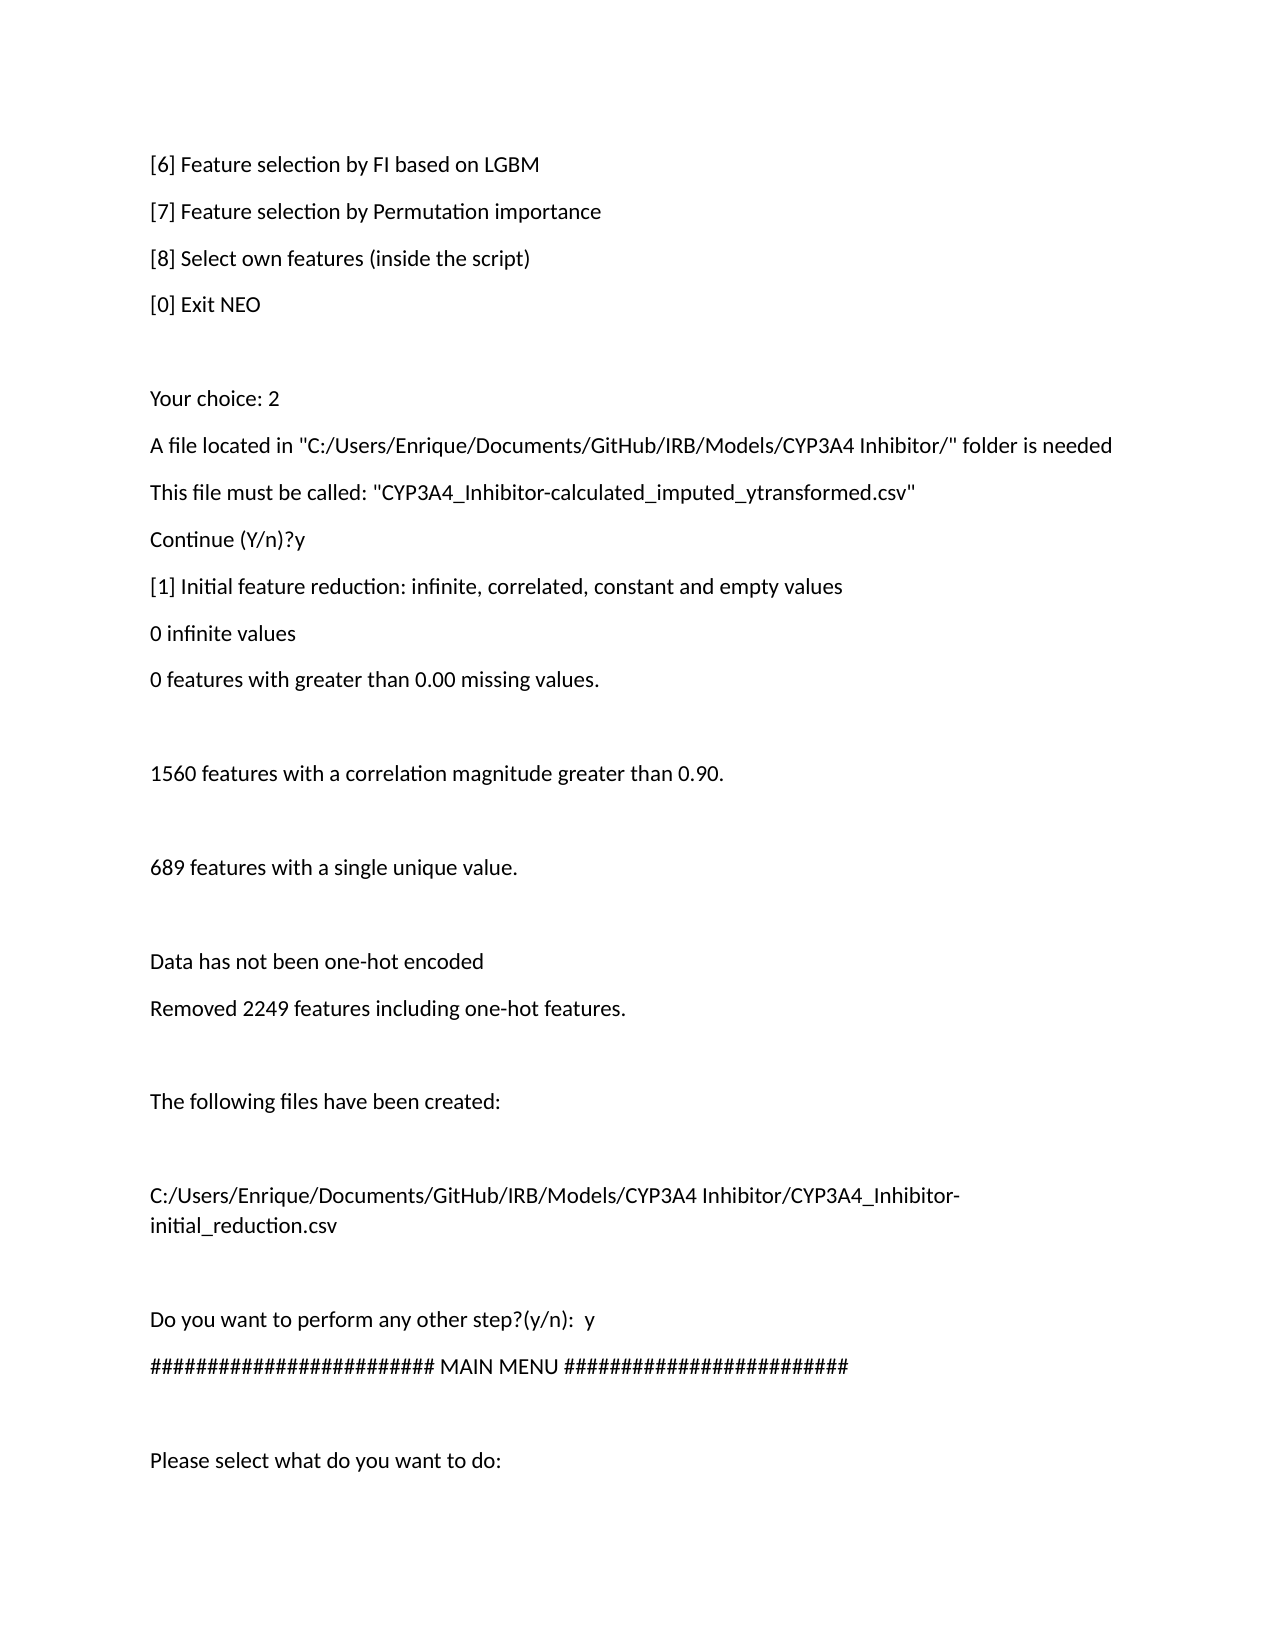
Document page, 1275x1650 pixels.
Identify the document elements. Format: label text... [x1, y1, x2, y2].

text 1560 features with a correlation magnitude greater than 0.90. [150, 759, 1125, 787]
text Please select what do you want to do: [150, 1446, 1125, 1474]
text [8] Select own features (inside the script) [150, 244, 1125, 272]
text [7] Feature selection by Permutation importance [150, 197, 1125, 225]
text Your choice: 2 [150, 384, 1125, 412]
text [1] Initial feature reduction: infinite, correlated, constant and empty values [150, 572, 1125, 600]
text [6] Feature selection by FI based on LGBM [150, 150, 1125, 178]
text Do you want to perform any other step?(y/n): y [150, 1305, 1125, 1333]
text The following files have been created: [150, 1087, 1125, 1116]
text A file located in "C:/Users/Enrique/Documents/GitHub/IRB/Models/CYP3A4 Inhibitor/" folder is needed [150, 431, 1125, 459]
text 689 features with a single unique value. [150, 853, 1125, 881]
text Data has not been one-hot encoded [150, 947, 1125, 975]
text [0] Exit NEO [150, 291, 1125, 319]
text 0 infinite values [150, 619, 1125, 647]
text ######################### MAIN MENU ######################### [150, 1352, 1125, 1380]
text Continue (Y/n)?y [150, 525, 1125, 553]
text Removed 2249 features including one-hot features. [150, 994, 1125, 1022]
text 0 features with greater than 0.00 missing values. [150, 666, 1125, 694]
text This file must be called: "CYP3A4_Inhibitor-calculated_imputed_ytransformed.csv" [150, 478, 1125, 506]
text C:/Users/Enrique/Documents/GitHub/IRB/Models/CYP3A4 Inhibitor/CYP3A4_Inhibitor-initial_reduction.csv [150, 1181, 1125, 1239]
